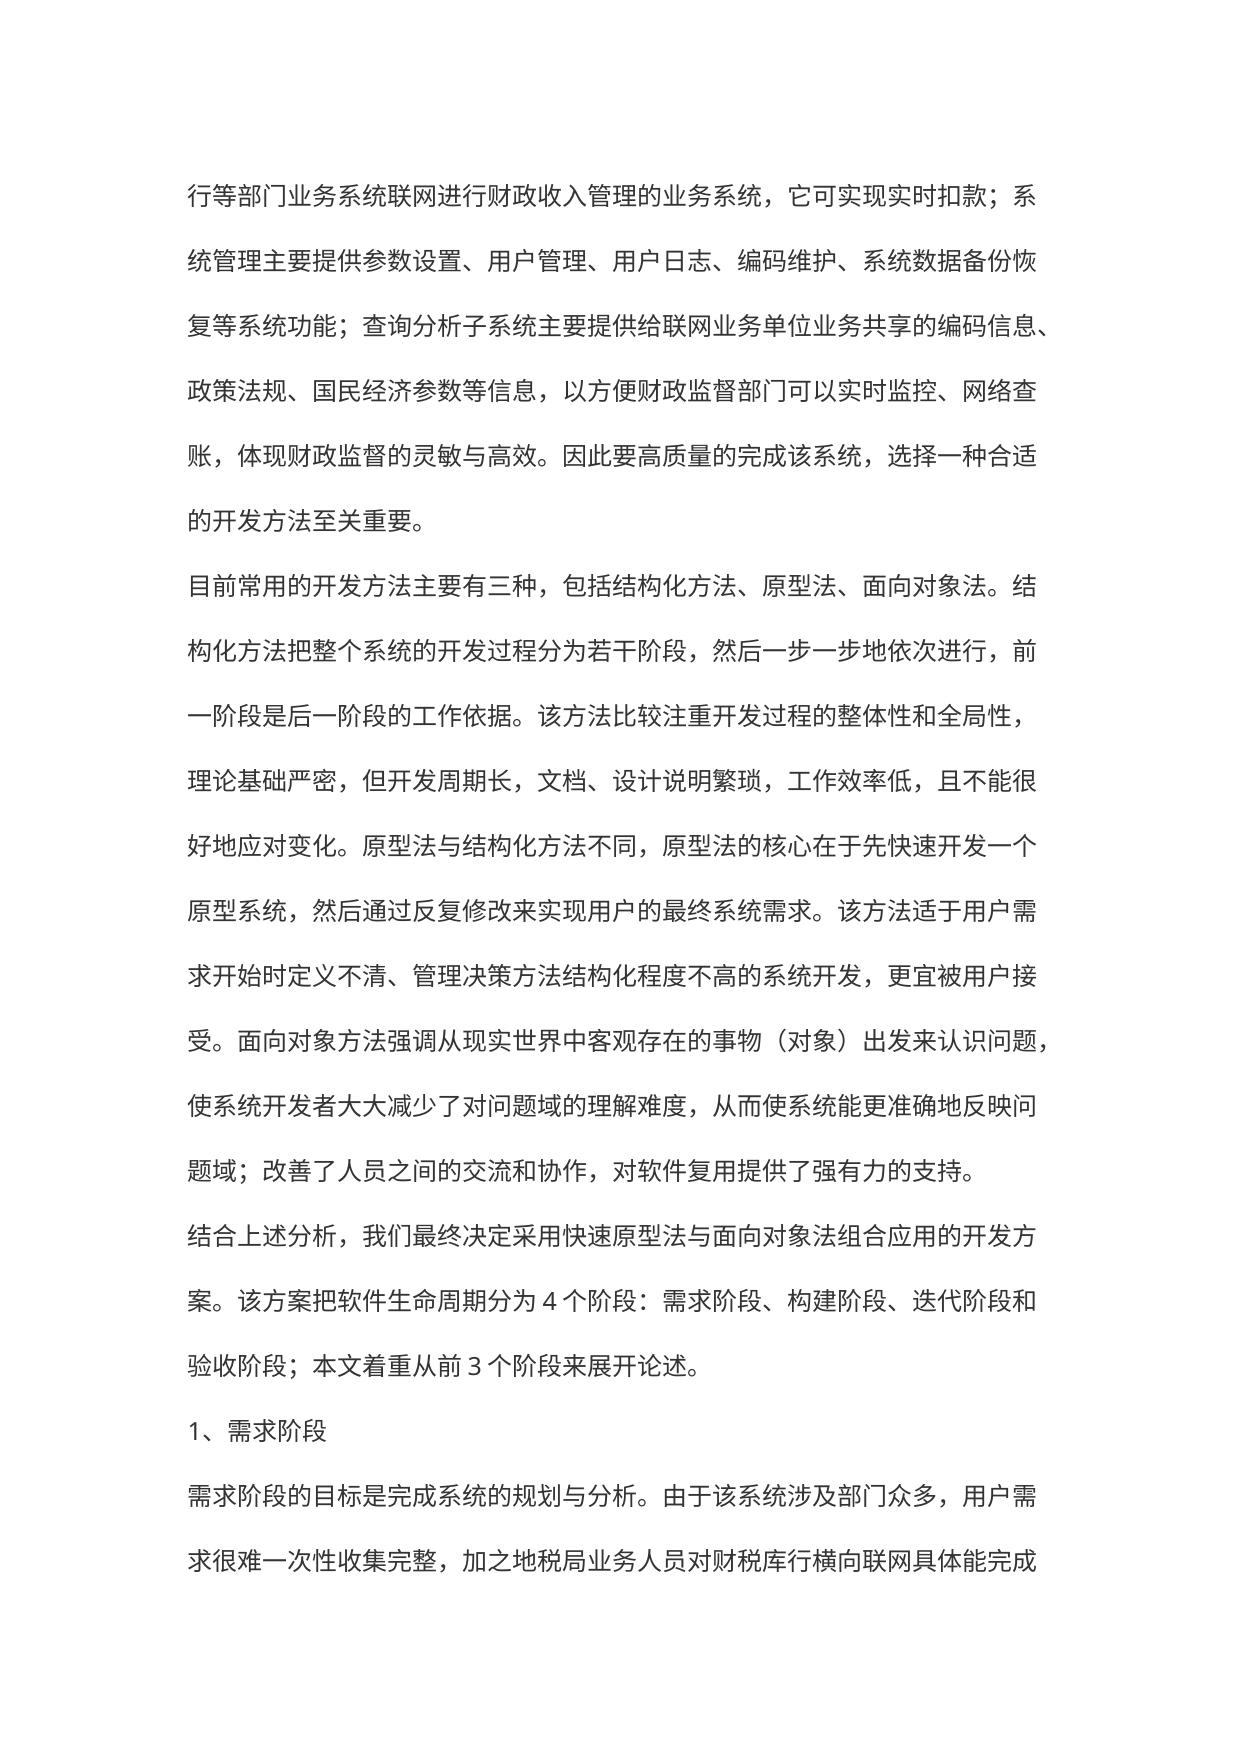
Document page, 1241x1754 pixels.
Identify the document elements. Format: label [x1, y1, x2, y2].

text [187, 162, 1053, 1592]
